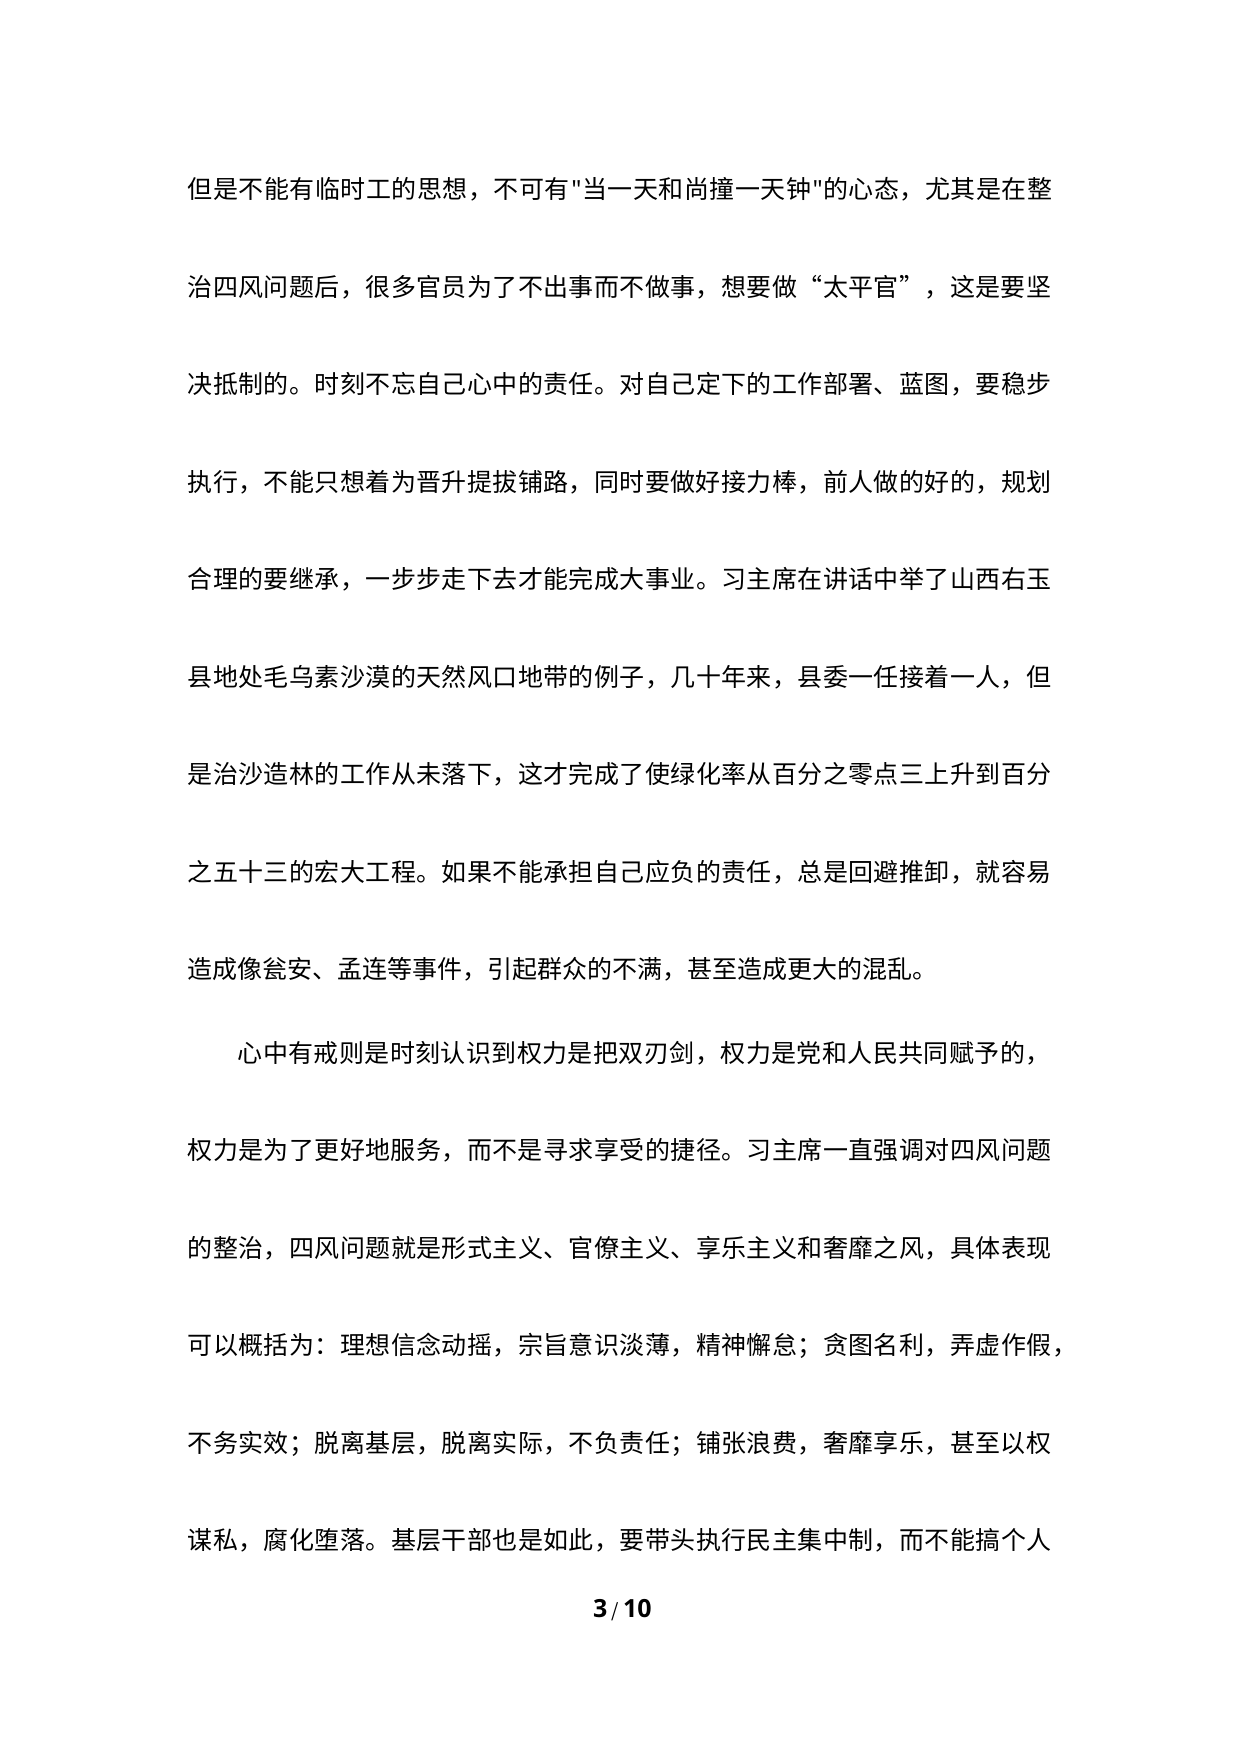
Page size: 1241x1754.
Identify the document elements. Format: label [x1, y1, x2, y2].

text [187, 156, 1053, 1001]
text [187, 1019, 1053, 1571]
